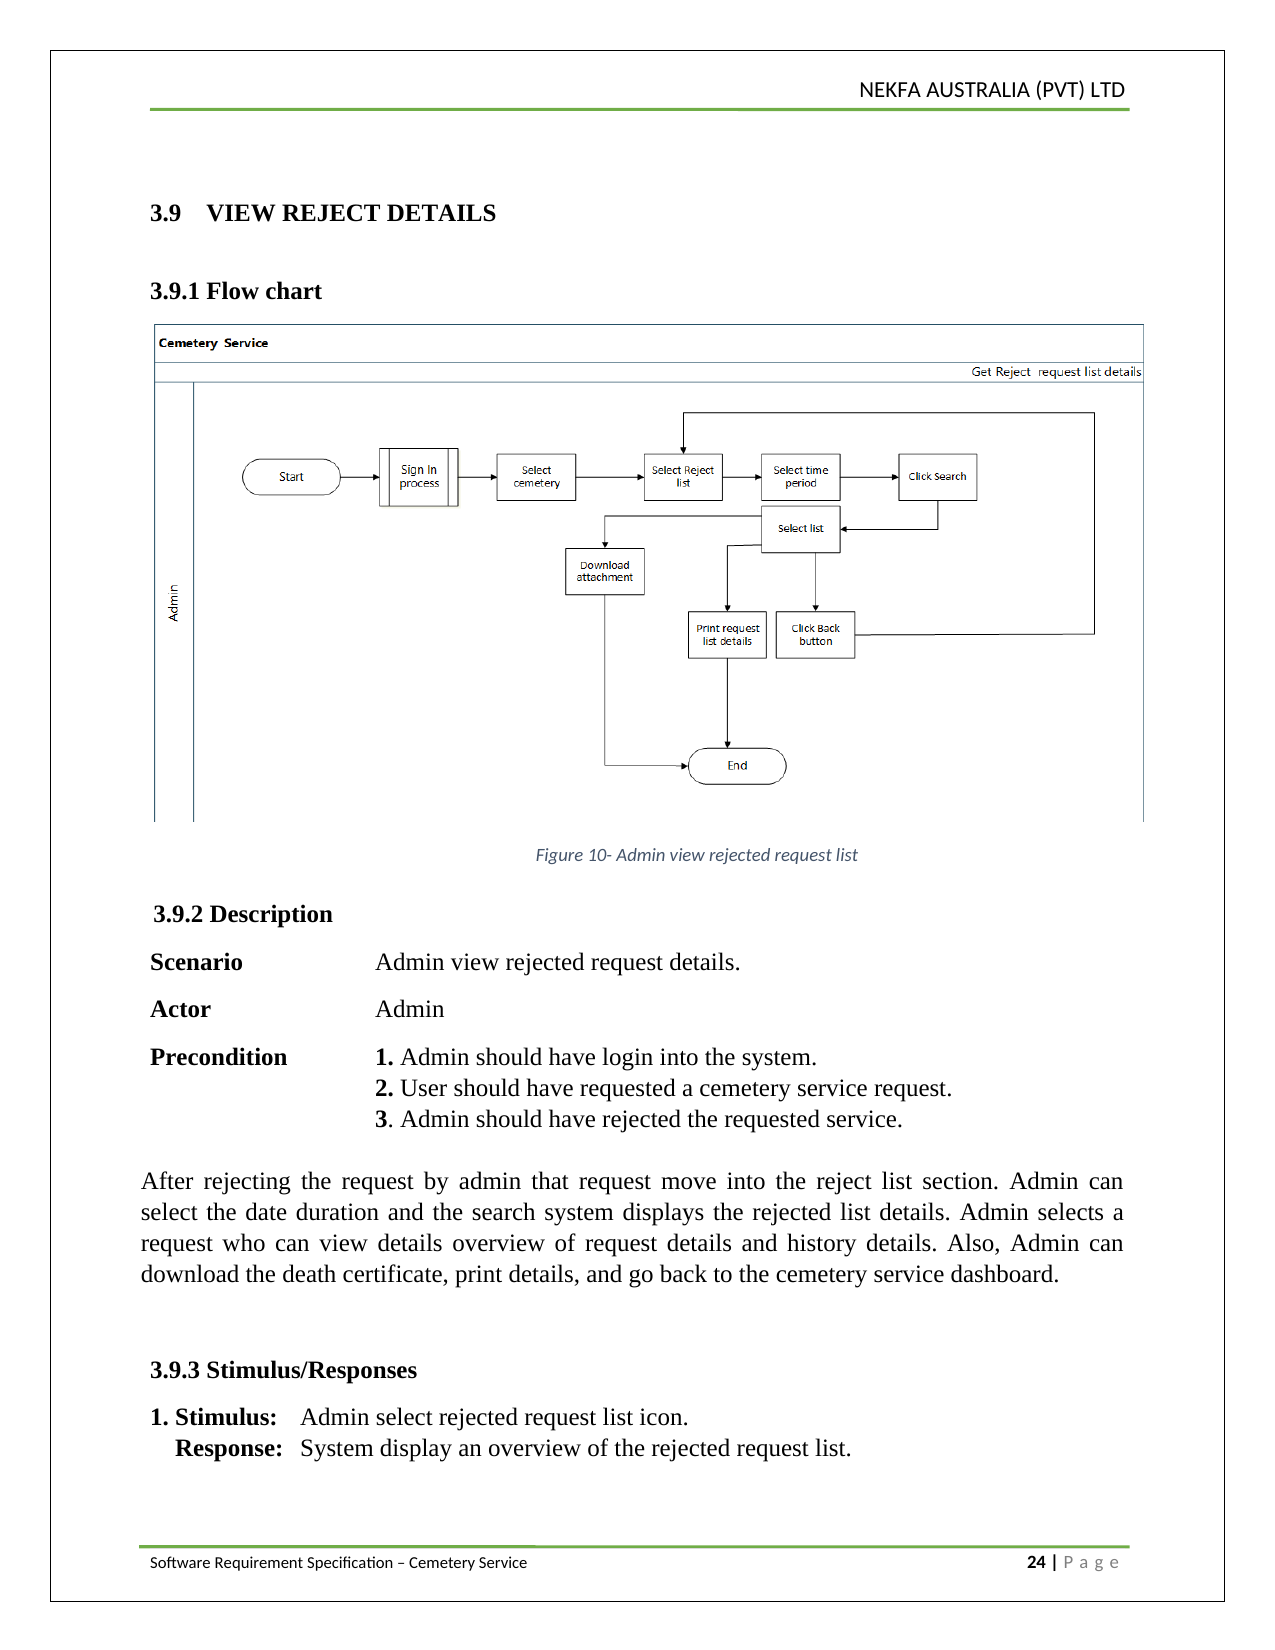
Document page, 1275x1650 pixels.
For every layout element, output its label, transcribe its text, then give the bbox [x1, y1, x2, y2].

text 1. Stimulus: Admin select rejected request list icon. [150, 1402, 1125, 1431]
text Actor Admin [150, 994, 1125, 1023]
text Precondition 1. Admin should have login into the system. [150, 1042, 1125, 1071]
text After rejecting the request by admin that request move into the reject list section. Admin can select the date duration and the search system displays the rejected list details. Admin selects a request who can view details overview of request details and history details. Also, Admin can download the death certificate, print details, and go back to the cemetery service dashboard. [141, 1166, 1125, 1288]
text Scenario Admin view rejected request details. [150, 947, 1125, 975]
text 3. Admin should have rejected the requested service. [300, 1104, 1125, 1133]
text 2. User should have requested a cemetery service request. [300, 1073, 1125, 1102]
text 3.9.3 Stimulus/Responses [150, 1355, 1125, 1383]
text 3.9.1 Flow chart [150, 276, 1125, 305]
list VIEW REJECT DETAILS [150, 198, 1125, 226]
text 3.9.2 Description [141, 899, 1125, 928]
picture [151, 323, 1148, 821]
text Response: System display an overview of the rejected request list. [150, 1433, 1125, 1462]
